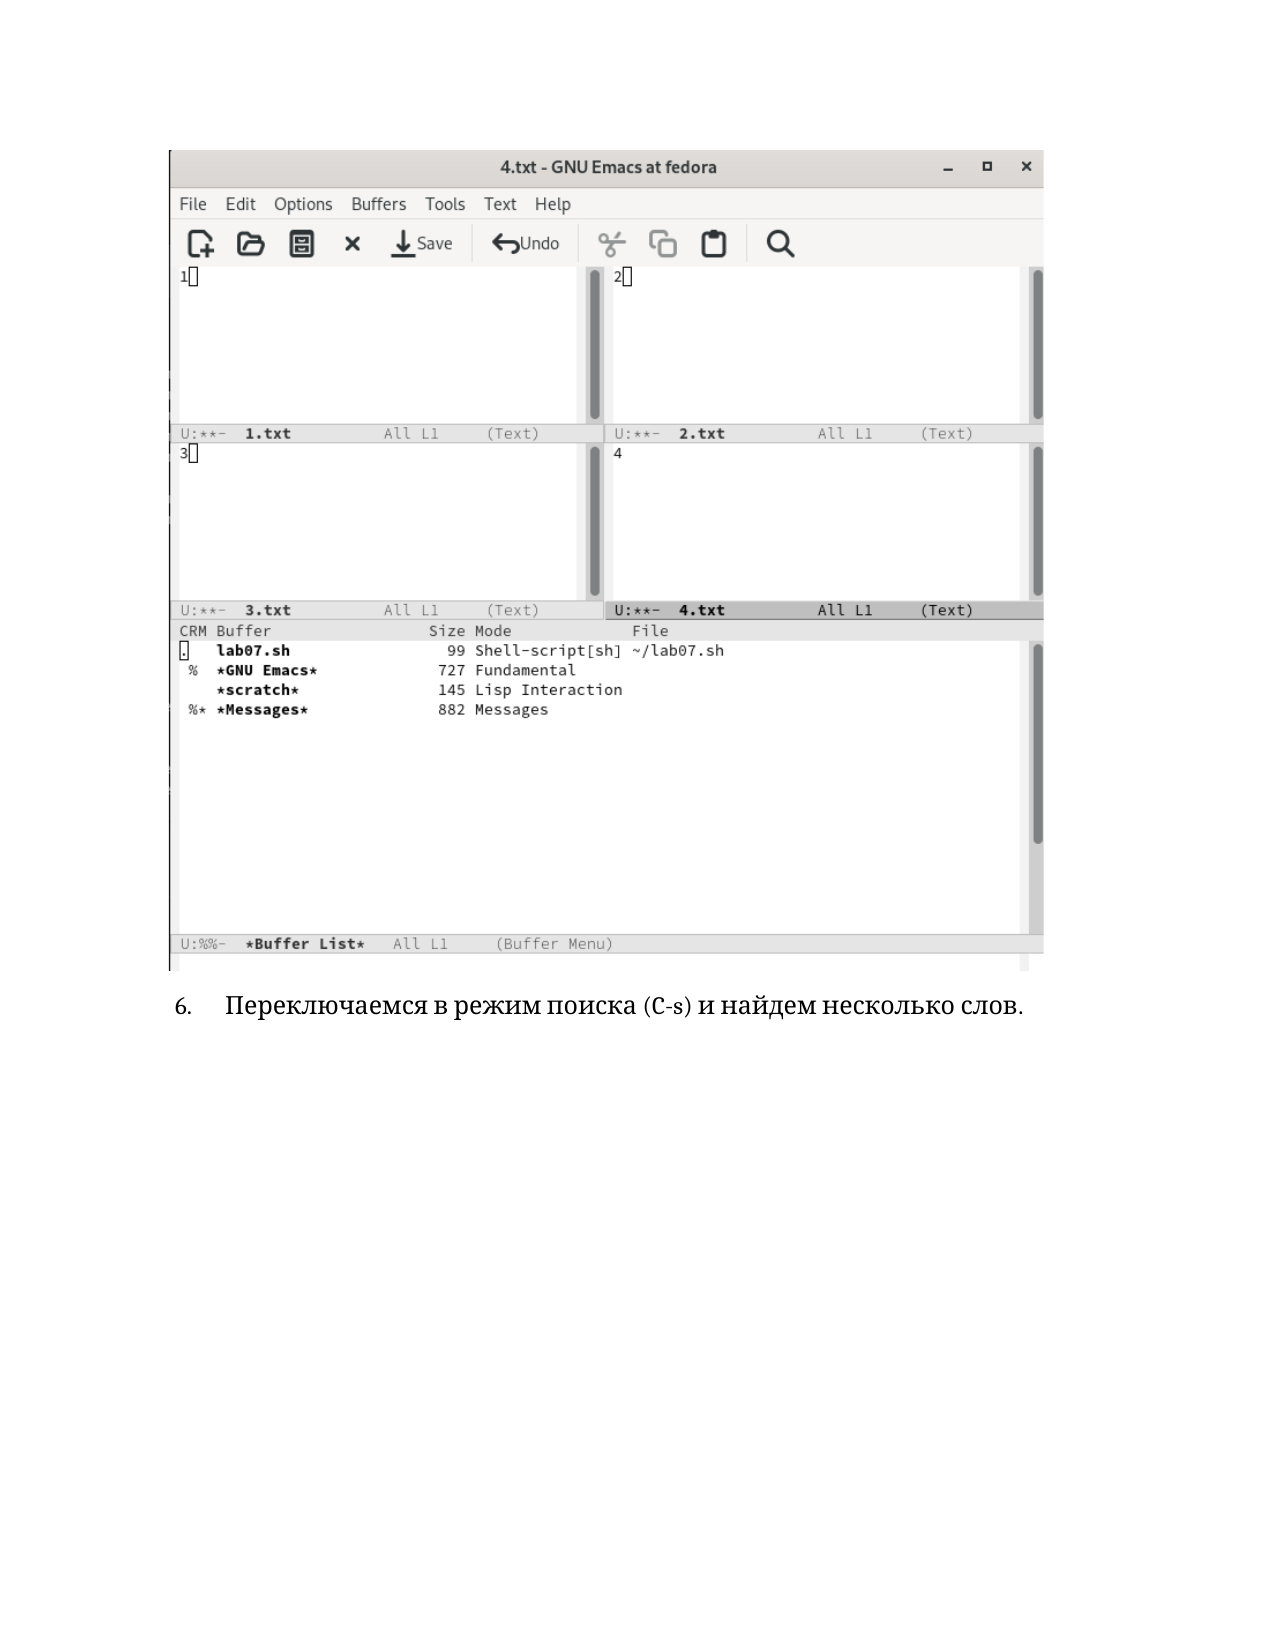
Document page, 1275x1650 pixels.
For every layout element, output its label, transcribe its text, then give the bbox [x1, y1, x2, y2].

list Переключаемся в режим поиска (C-s) и найдем несколько слов. [175, 992, 1125, 1020]
picture [168, 150, 1044, 971]
